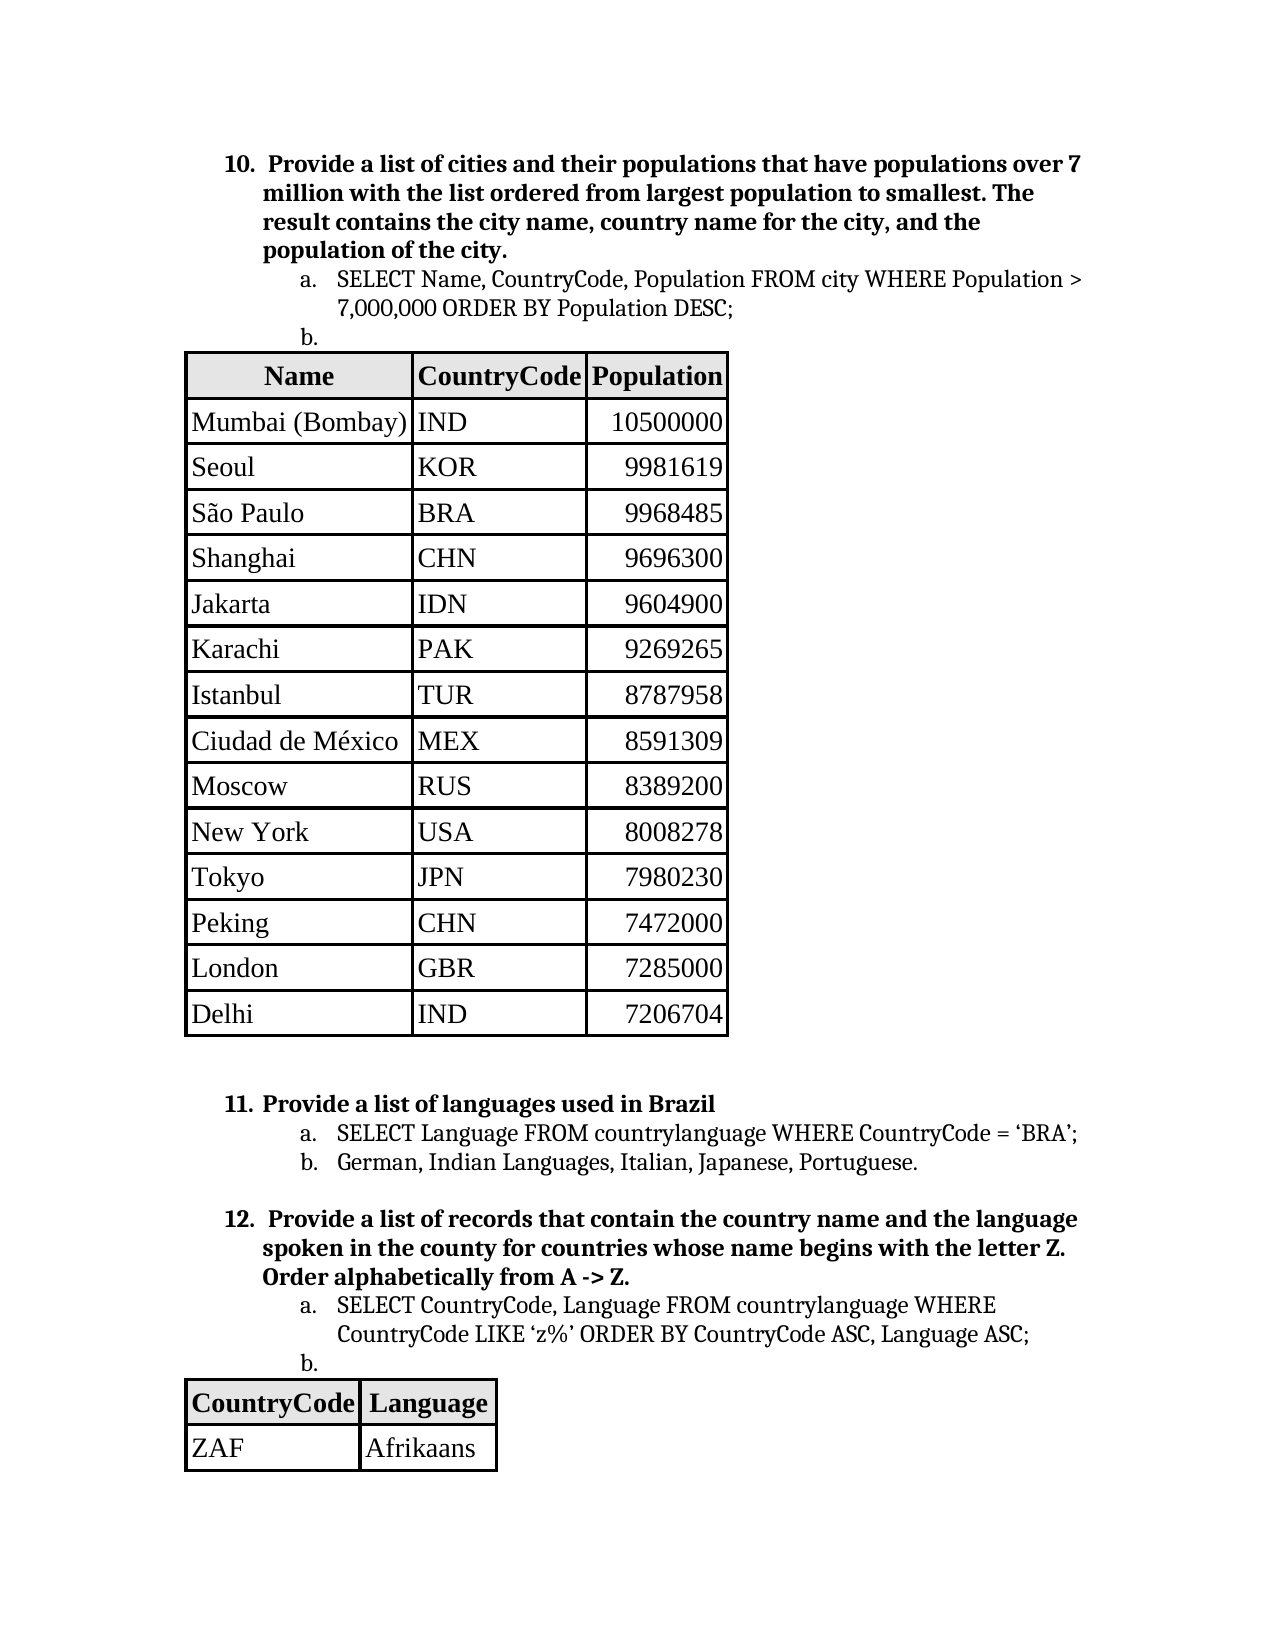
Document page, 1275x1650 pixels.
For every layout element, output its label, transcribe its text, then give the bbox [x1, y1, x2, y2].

table_header CountryCode [188, 1381, 358, 1423]
table_cell Istanbul [188, 673, 411, 715]
table_cell 9968485 [588, 491, 726, 533]
table_cell Peking [188, 901, 411, 943]
table_cell 9696300 [588, 536, 726, 579]
table_cell Shanghai [188, 536, 411, 579]
table_cell PAK [414, 628, 585, 670]
table_cell TUR [414, 673, 585, 715]
table_header CountryCode [414, 354, 585, 397]
table_cell London [188, 946, 411, 988]
table_cell 7206704 [588, 992, 726, 1034]
table_header Name [188, 354, 411, 397]
table_cell 10500000 [588, 400, 726, 442]
table_cell IDN [414, 582, 585, 624]
table_cell IND [414, 400, 585, 442]
table_cell 7980230 [588, 855, 726, 897]
list Provide a list of languages used in Brazil [225, 1090, 1087, 1119]
table_cell Moscow [188, 764, 411, 806]
table_cell CHN [414, 536, 585, 579]
table_cell 8591309 [588, 719, 726, 761]
table_cell Tokyo [188, 855, 411, 897]
table_cell Seoul [188, 445, 411, 488]
table_header Population [588, 354, 726, 397]
list German, Indian Languages, Italian, Japanese, Portuguese. [300, 1147, 1087, 1176]
table_cell CHN [414, 901, 585, 943]
table_cell Ciudad de México [188, 719, 411, 761]
table_cell 7472000 [588, 901, 726, 943]
table_cell New York [188, 810, 411, 852]
table_cell USA [414, 810, 585, 852]
list Provide a list of records that contain the country name and the language spoken in the county for countries whose name begins with the letter Z. Order alphabetically from A -> Z. [225, 1205, 1087, 1291]
table_cell BRA [414, 491, 585, 533]
list Provide a list of cities and their populations that have populations over 7 million with the list ordered from largest population to smallest. The result contains the city name, country name for the city, and the population of the city. [225, 150, 1087, 265]
table_cell RUS [414, 764, 585, 806]
table_cell MEX [414, 719, 585, 761]
table_cell GBR [414, 946, 585, 988]
table_cell ZAF [188, 1426, 358, 1468]
table_cell KOR [414, 445, 585, 488]
list SELECT Language FROM countrylanguage WHERE CountryCode = ‘BRA’; [300, 1119, 1087, 1147]
table_cell Mumbai (Bombay) [188, 400, 411, 442]
list SELECT CountryCode, Language FROM countrylanguage WHERE CountryCode LIKE ‘z%’ ORDER BY CountryCode ASC, Language ASC; [300, 1291, 1087, 1349]
table_cell 9981619 [588, 445, 726, 488]
table_cell 9269265 [588, 628, 726, 670]
table_cell Afrikaans [362, 1426, 495, 1468]
table_cell 8389200 [588, 764, 726, 806]
table_header Language [362, 1381, 495, 1423]
table_cell Jakarta [188, 582, 411, 624]
table_cell Karachi [188, 628, 411, 670]
table_cell 8008278 [588, 810, 726, 852]
table_cell São Paulo [188, 491, 411, 533]
table_cell 9604900 [588, 582, 726, 624]
table_cell 7285000 [588, 946, 726, 988]
table_cell IND [414, 992, 585, 1034]
list SELECT Name, CountryCode, Population FROM city WHERE Population > 7,000,000 ORDER BY Population DESC; [300, 265, 1087, 322]
table_cell JPN [414, 855, 585, 897]
table_cell Delhi [188, 992, 411, 1034]
table_cell 8787958 [588, 673, 726, 715]
